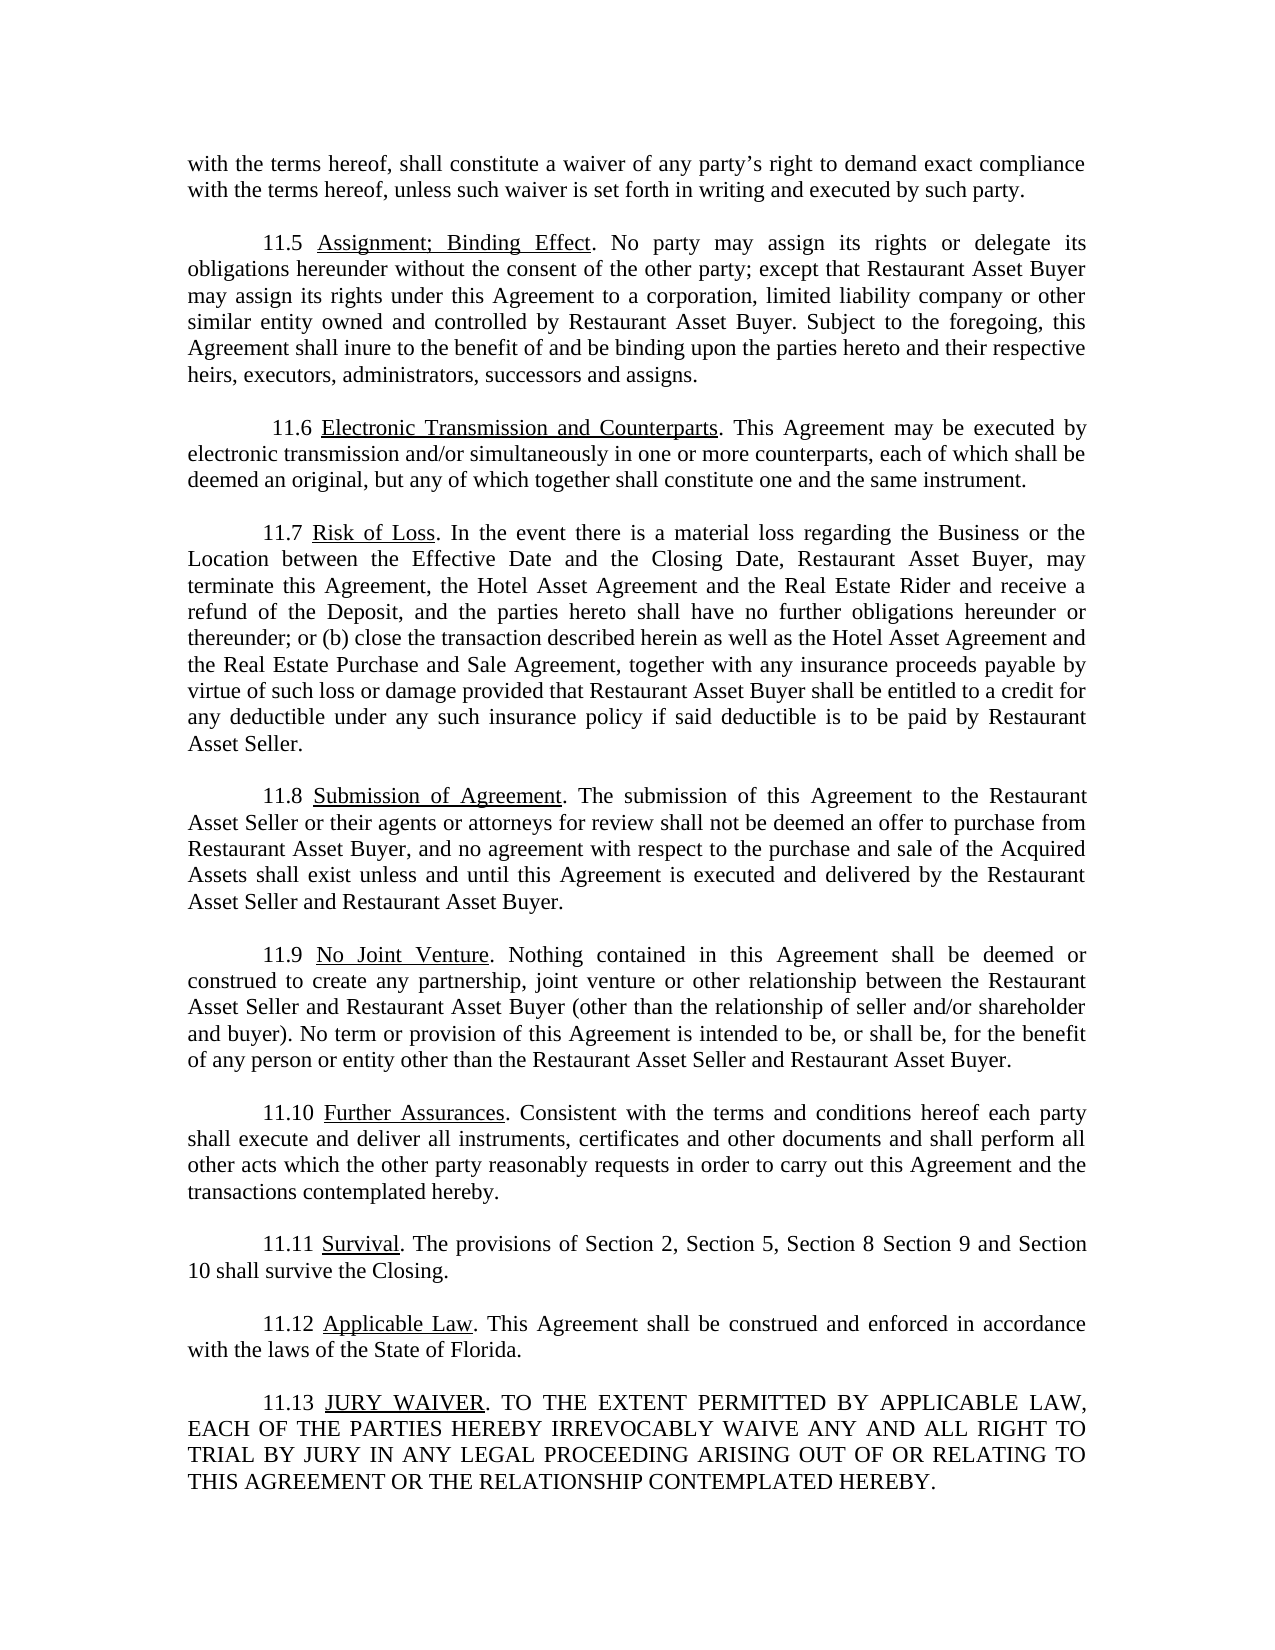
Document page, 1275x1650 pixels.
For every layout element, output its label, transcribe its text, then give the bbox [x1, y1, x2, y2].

text 11.8 Submission of Agreement. The submission of this Agreement to the Restaurant Asset Seller or their agents or attorneys for review shall not be deemed an offer to purchase from Restaurant Asset Buyer, and no agreement with respect to the purchase and sale of the Acquired Assets shall exist unless and until this Agreement is executed and delivered by the Restaurant Asset Seller and Restaurant Asset Buyer. [187, 782, 1087, 914]
text 11.11 Survival. The provisions of Section 2, Section 5, Section 8 Section 9 and Section 10 shall survive the Closing. [187, 1231, 1087, 1283]
text 11.5 Assignment; Binding Effect. No party may assign its rights or delegate its obligations hereunder without the consent of the other party; except that Restaurant Asset Buyer may assign its rights under this Agreement to a corporation, limited liability company or other similar entity owned and controlled by Restaurant Asset Buyer. Subject to the foregoing, this Agreement shall inure to the benefit of and be binding upon the parties hereto and their respective heirs, executors, administrators, successors and assigns. [187, 229, 1087, 387]
text 11.6 Electronic Transmission and Counterparts. This Agreement may be executed by electronic transmission and/or simultaneously in one or more counterparts, each of which shall be deemed an original, but any of which together shall constitute one and the same instrument. [187, 413, 1087, 493]
text 11.12 Applicable Law. This Agreement shall be construed and enforced in accordance with the laws of the State of Florida. [187, 1309, 1087, 1362]
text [187, 150, 1087, 203]
text 11.9 No Joint Venture. Nothing contained in this Agreement shall be deemed or construed to create any partnership, joint venture or other relationship between the Restaurant Asset Seller and Restaurant Asset Buyer (other than the relationship of seller and/or shareholder and buyer). No term or provision of this Agreement is intended to be, or shall be, for the benefit of any person or entity other than the Restaurant Asset Seller and Restaurant Asset Buyer. [187, 941, 1087, 1072]
text 11.10 Further Assurances. Consistent with the terms and conditions hereof each party shall execute and deliver all instruments, certificates and other documents and shall perform all other acts which the other party reasonably requests in order to carry out this Agreement and the transactions contemplated hereby. [187, 1099, 1087, 1204]
text 11.7 Risk of Loss. In the event there is a material loss regarding the Business or the Location between the Effective Date and the Closing Date, Restaurant Asset Buyer, may terminate this Agreement, the Hotel Asset Agreement and the Real Estate Rider and receive a refund of the Deposit, and the parties hereto shall have no further obligations hereunder or thereunder; or (b) close the transaction described herein as well as the Hotel Asset Agreement and the Real Estate Purchase and Sale Agreement, together with any insurance proceeds payable by virtue of such loss or damage provided that Restaurant Asset Buyer shall be entitled to a credit for any deductible under any such insurance policy if said deductible is to be paid by Restaurant Asset Seller. [187, 519, 1087, 756]
text 11.13 JURY WAIVER. TO THE EXTENT PERMITTED BY APPLICABLE LAW, EACH OF THE PARTIES HEREBY IRREVOCABLY WAIVE ANY AND ALL RIGHT TO TRIAL BY JURY IN ANY LEGAL PROCEEDING ARISING OUT OF OR RELATING TO THIS AGREEMENT OR THE RELATIONSHIP CONTEMPLATED HEREBY. [187, 1389, 1087, 1494]
